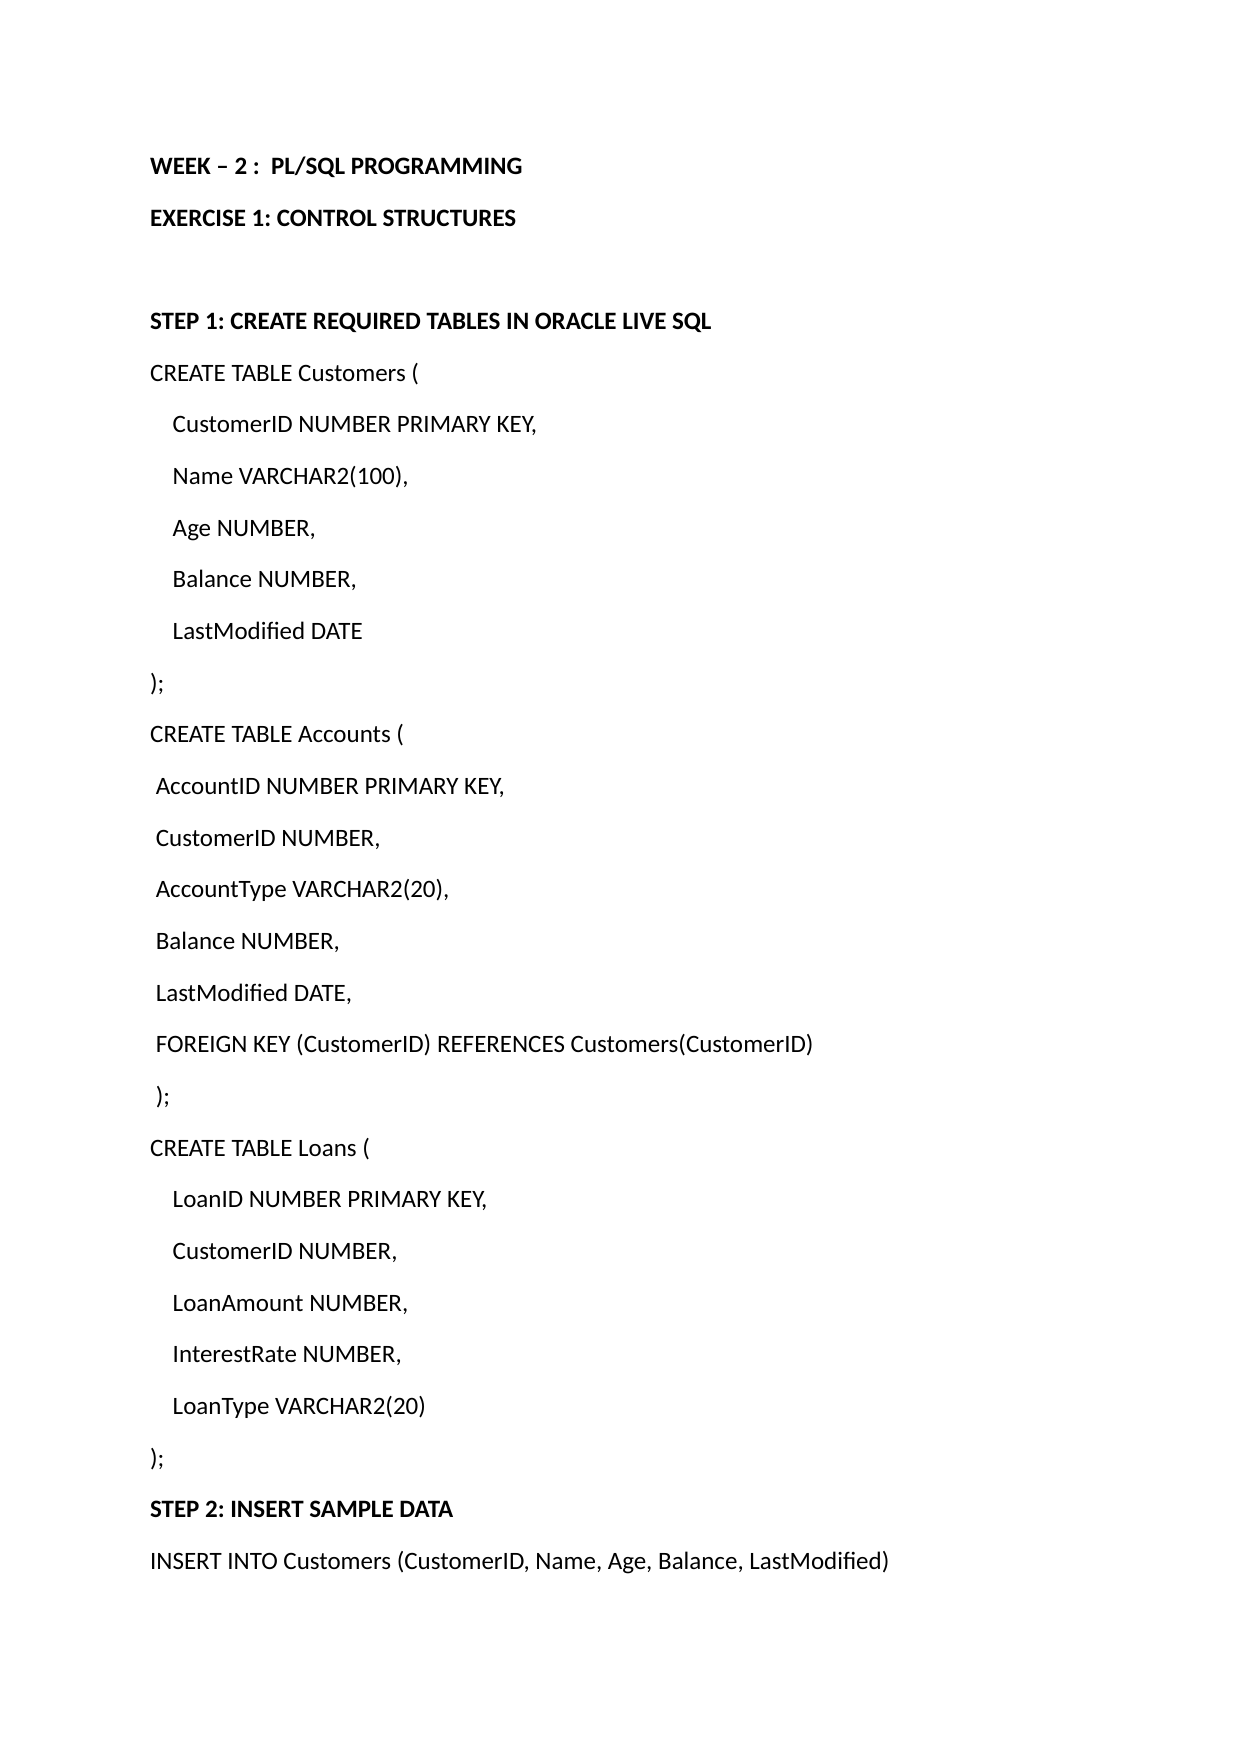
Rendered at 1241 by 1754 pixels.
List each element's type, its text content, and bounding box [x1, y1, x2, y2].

text EXERCISE 1: CONTROL STRUCTURES [150, 202, 1090, 232]
text LoanID NUMBER PRIMARY KEY, [150, 1183, 1090, 1214]
text FOREIGN KEY (CustomerID) REFERENCES Customers(CustomerID) [150, 1028, 1090, 1059]
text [150, 1545, 1090, 1576]
text LoanAmount NUMBER, [150, 1287, 1090, 1317]
text ); [150, 667, 1090, 697]
text ); [150, 1442, 1090, 1472]
text Name VARCHAR2(100), [150, 460, 1090, 491]
text WEEK – 2 : PL/SQL PROGRAMMING [150, 150, 1090, 181]
text AccountType VARCHAR2(20), [150, 873, 1090, 904]
text STEP 2: INSERT SAMPLE DATA [150, 1493, 1090, 1524]
text Balance NUMBER, [150, 563, 1090, 594]
text CREATE TABLE Accounts ( [150, 718, 1090, 749]
text Age NUMBER, [150, 512, 1090, 542]
text ); [150, 1080, 1090, 1111]
text LoanType VARCHAR2(20) [150, 1390, 1090, 1421]
text CREATE TABLE Loans ( [150, 1132, 1090, 1162]
text LastModified DATE, [150, 977, 1090, 1007]
text CustomerID NUMBER, [150, 1235, 1090, 1266]
text CustomerID NUMBER, [150, 822, 1090, 852]
text STEP 1: CREATE REQUIRED TABLES IN ORACLE LIVE SQL [150, 305, 1090, 336]
text AccountID NUMBER PRIMARY KEY, [150, 770, 1090, 801]
text Balance NUMBER, [150, 925, 1090, 956]
text LastModified DATE [150, 615, 1090, 646]
text CREATE TABLE Customers ( [150, 357, 1090, 387]
text CustomerID NUMBER PRIMARY KEY, [150, 408, 1090, 439]
text InterestRate NUMBER, [150, 1338, 1090, 1369]
